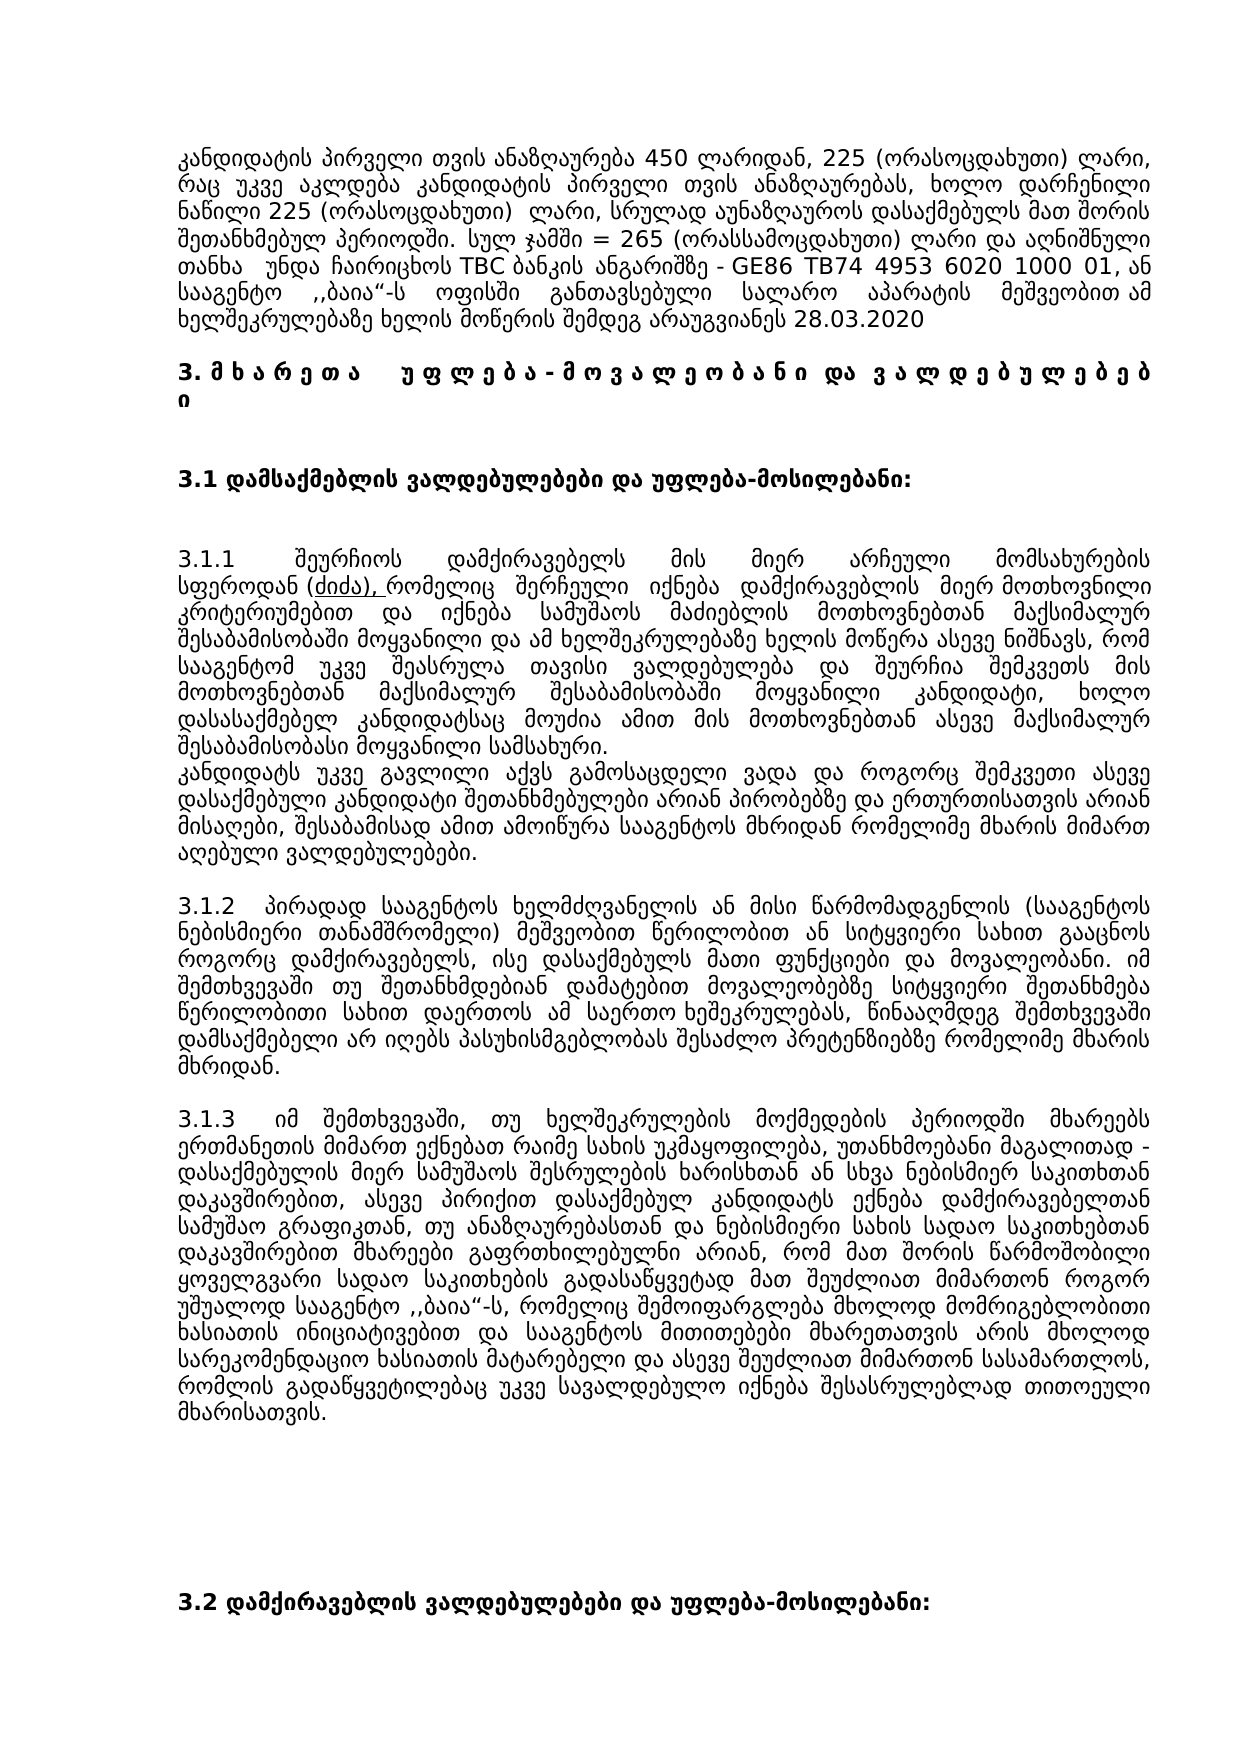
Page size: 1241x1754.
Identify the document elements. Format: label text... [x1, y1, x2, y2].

text 3.1.3 იმ შემთხვევაში, თუ ხელშეკრულების მოქმედების პერიოდში მხარეებს ერთმანეთის მიმართ ექნებათ რაიმე სახის უკმაყოფილება, უთანხმოებანი მაგალითად - დასაქმებულის მიერ სამუშაოს შესრულების ხარისხთან ან სხვა ნებისმიერ საკითხთან დაკავშირებით, ასევე პირიქით დასაქმებულ კანდიდატს ექნება დამქირავებელთან სამუშაო გრაფიკთან, თუ ანაზღაურებასთან და ნებისმიერი სახის სადაო საკითხებთან დაკავშირებით მხარეები გაფრთხილებულნი არიან, რომ მათ შორის წარმოშობილი ყოველგვარი სადაო საკითხების გადასაწყვეტად მათ შეუძლიათ მიმართონ როგორ უშუალოდ სააგენტო ,,ბაია“-ს, რომელიც შემოიფარგლება მხოლოდ მომრიგებლობითი ხასიათის ინიციატივებით და სააგენტოს მითითებები მხარეთათვის არის მხოლოდ სარეკომენდაციო ხასიათის მატარებელი და ასევე შეუძლიათ მიმართონ სასამართლოს, რომლის გადაწყვეტილებაც უკვე სავალდებულო იქნება შესასრულებლად თითოეული მხარისათვის. [177, 1106, 1152, 1426]
text 3.1.1 შეურჩიოს დამქირავებელს მის მიერ არჩეული მომსახურების სფეროდან (ძიძა), რომელიც შერჩეული იქნება დამქირავებლის მიერ მოთხოვნილი კრიტერიუმებით და იქნება სამუშაოს მაძიებლის მოთხოვნებთან მაქსიმალურ შესაბამისობაში მოყვანილი და ამ ხელშეკრულებაზე ხელის მოწერა ასევე ნიშნავს, რომ სააგენტომ უკვე შეასრულა თავისი ვალდებულება და შეურჩია შემკვეთს მის მოთხოვნებთან მაქსიმალურ შესაბამისობაში მოყვანილი კანდიდატი, ხოლო დასასაქმებელ კანდიდატსაც მოუძია ამით მის მოთხოვნებთან ასევე მაქსიმალურ შესაბამისობასი მოყვანილი სამსახური. [177, 546, 1152, 759]
text 3.2 დამქირავებლის ვალდებულებები და უფლება-მოსილებანი: [177, 1589, 1152, 1616]
text 3. მ ხ ა რ ე თ ა უ ფ ლ ე ბ ა - მ ო ვ ა ლ ე ო ბ ა ნ ი და ვ ა ლ დ ე ბ უ ლ ე ბ ე ბ ი [177, 359, 1152, 413]
text 3.1.2 პირადად სააგენტოს ხელმძღვანელის ან მისი წარმომადგენლის (სააგენტოს ნებისმიერი თანამშრომელი) მეშვეობით წერილობით ან სიტყვიერი სახით გააცნოს როგორც დამქირავებელს, ისე დასაქმებულს მათი ფუნქციები და მოვალეობანი. იმ შემთხვევაში თუ შეთანხმდებიან დამატებით მოვალეობებზე სიტყვიერი შეთანხმება წერილობითი სახით დაერთოს ამ საერთო ხეშეკრულებას, წინააღმდეგ შემთხვევაში დამსაქმებელი არ იღებს პასუხისმგებლობას შესაძლო პრეტენზიებზე რომელიმე მხარის მხრიდან. [177, 893, 1152, 1079]
text კანდიდატს უკვე გავლილი აქვს გამოსაცდელი ვადა და როგორც შემკვეთი ასევე დასაქმებული კანდიდატი შეთანხმებულები არიან პირობებზე და ერთურთისათვის არიან მისაღები, შესაბამისად ამით ამოიწურა სააგენტოს მხრიდან რომელიმე მხარის მიმართ აღებული ვალდებულებები. [177, 759, 1152, 866]
text 3.1 დამსაქმებლის ვალდებულებები და უფლება-მოსილებანი: [177, 466, 1152, 493]
text კანდიდატის პირველი თვის ანაზღაურება 450 ლარიდან, 225 (ორასოცდახუთი) ლარი, რაც უკვე აკლდება კანდიდატის პირველი თვის ანაზღაურებას, ხოლო დარჩენილი ნაწილი 225 (ორასოცდახუთი) ლარი, სრულად აუნაზღაუროს დასაქმებულს მათ შორის შეთანხმებულ პერიოდში. სულ ჯამში = 265 (ორასსამოცდახუთი) ლარი და აღნიშნული თანხა უნდა ჩაირიცხოს TBC ბანკის ანგარიშზე - GE86 TB74 4953 6020 1000 01, ან სააგენტო ,,ბაია“-ს ოფისში განთავსებული სალარო აპარატის მეშვეობით ამ ხელშეკრულებაზე ხელის მოწერის შემდეგ არაუგვიანეს 28.03.2020 [177, 145, 1152, 333]
